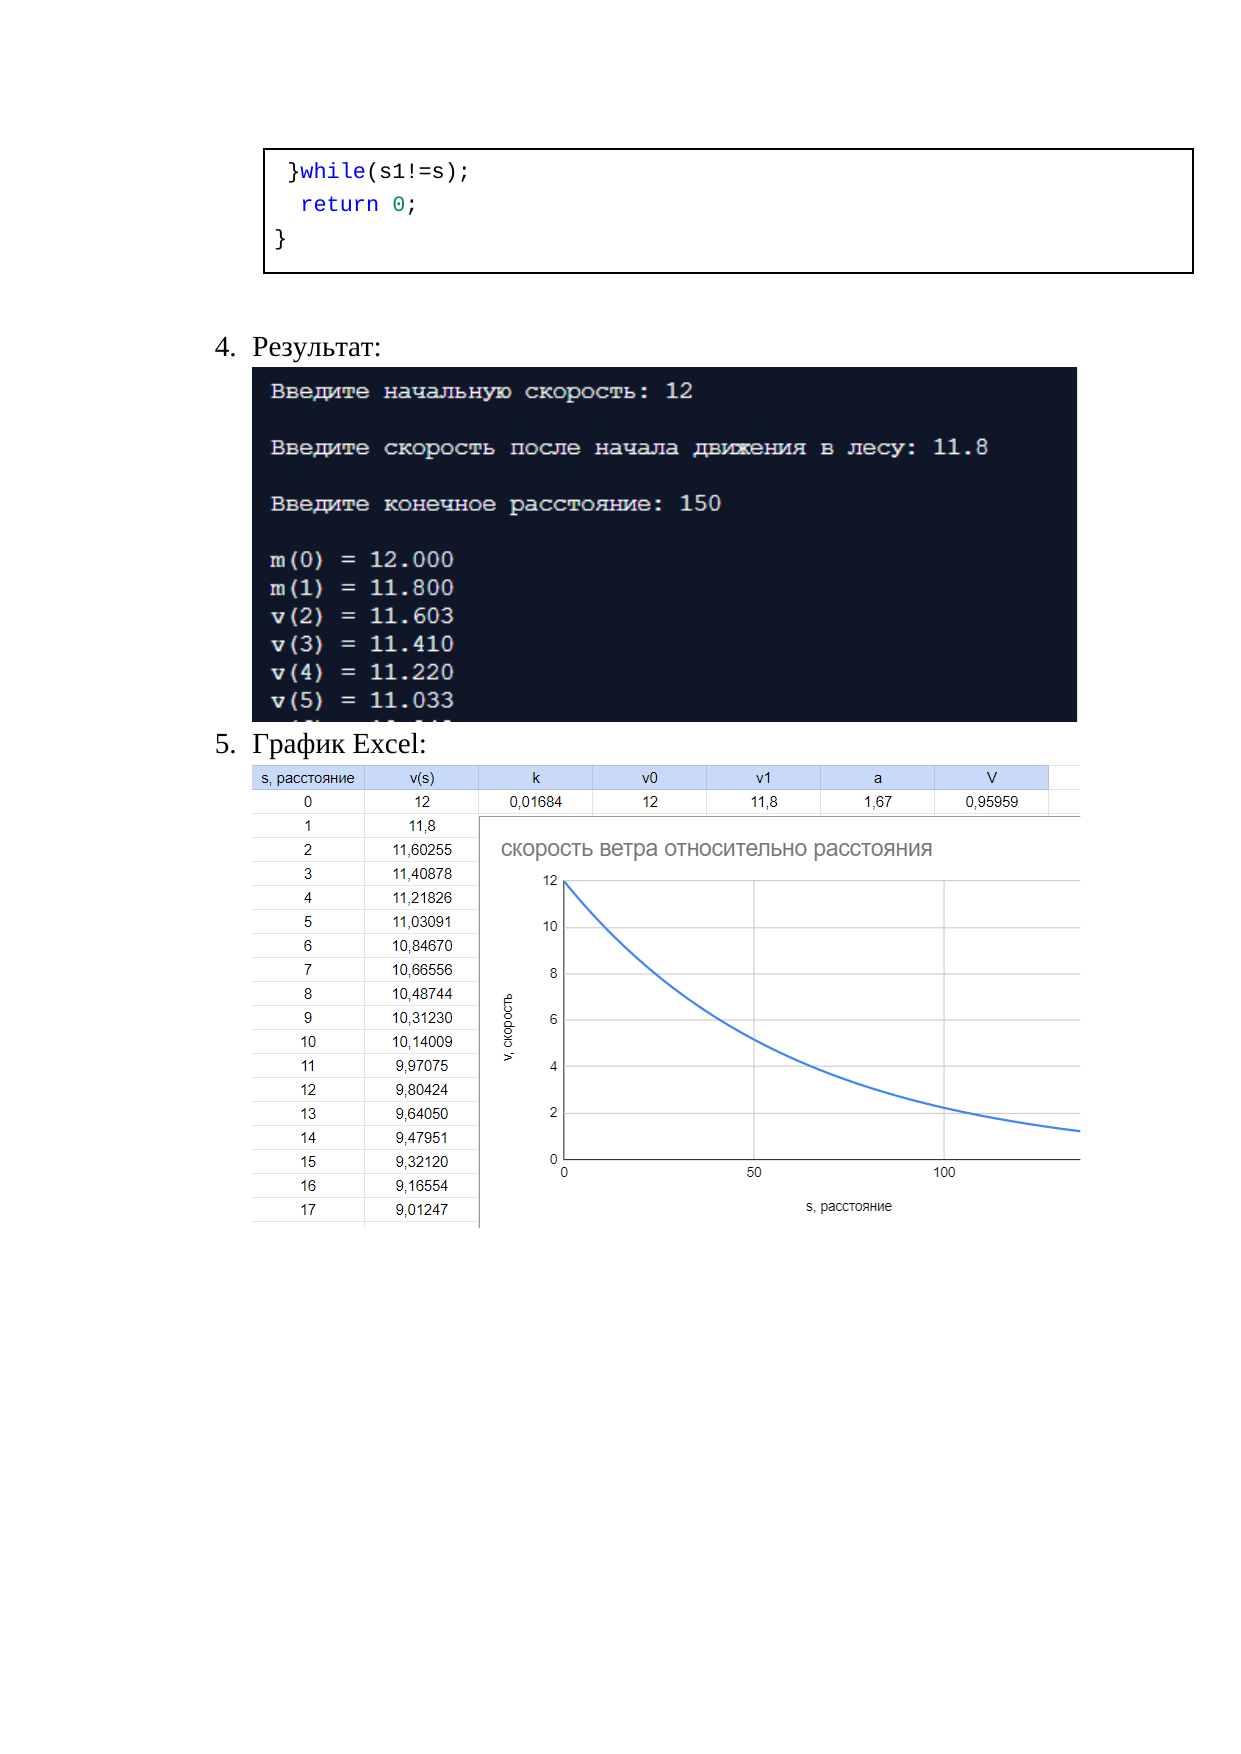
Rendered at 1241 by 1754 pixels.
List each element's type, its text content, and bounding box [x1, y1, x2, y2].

picture [252, 764, 1081, 1228]
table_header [265, 150, 1192, 272]
picture [252, 367, 1078, 722]
